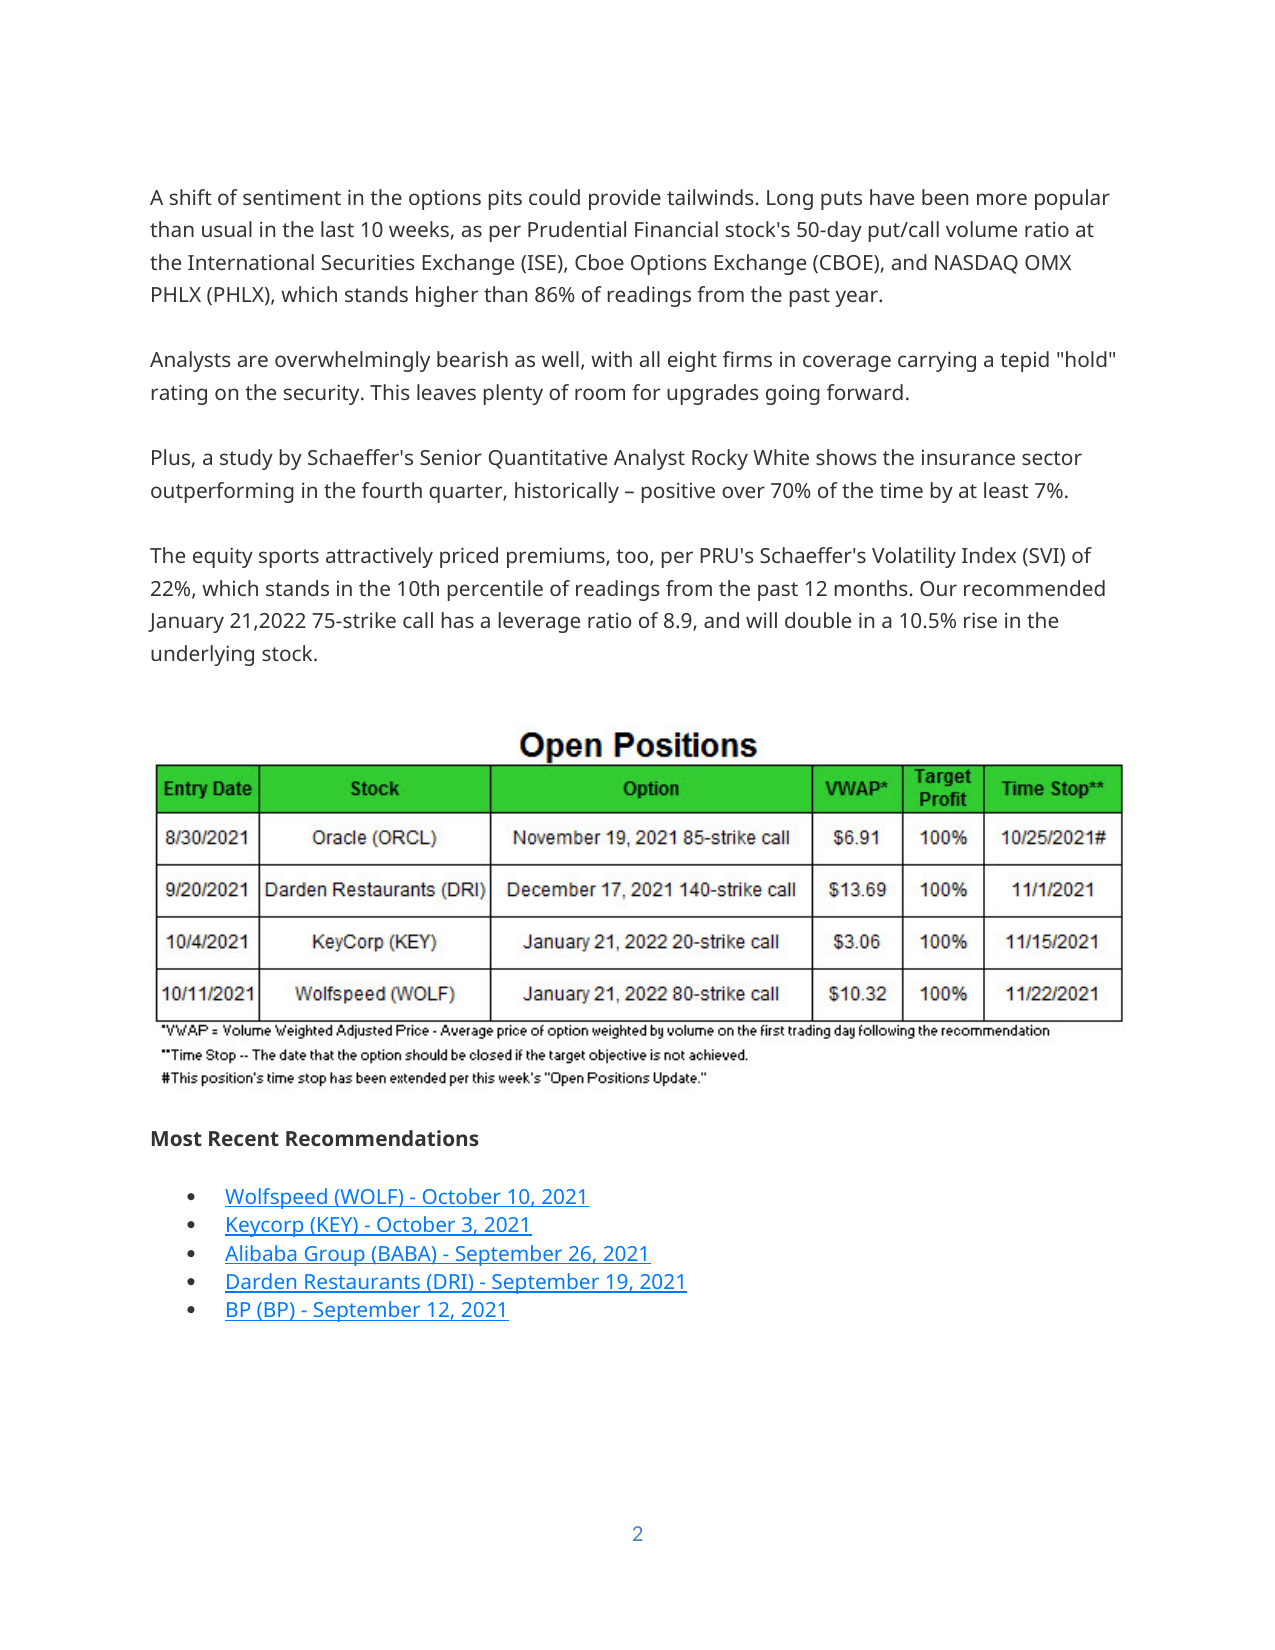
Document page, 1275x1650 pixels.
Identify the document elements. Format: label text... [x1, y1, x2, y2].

list Darden Restaurants (DRI) - September 19, 2021 [187, 1267, 1125, 1296]
text Most Recent Recommendations [150, 1124, 1125, 1153]
picture [150, 725, 1125, 1091]
list Alibaba Group (BABA) - September 26, 2021 [187, 1239, 1125, 1267]
list Wolfspeed (WOLF) - October 10, 2021 [187, 1182, 1125, 1210]
list Keycorp (KEY) - October 3, 2021 [187, 1210, 1125, 1239]
text A shift of sentiment in the options pits could provide tailwinds. Long puts have been more popular than usual in the last 10 weeks, as per Prudential Financial stock's 50-day put/call volume ratio at the International Securities Exchange (ISE), Cboe Options Exchange (CBOE), and NASDAQ OMX PHLX (PHLX), which stands higher than 86% of readings from the past year. Analysts are overwhelmingly bearish as well, with all eight firms in coverage carrying a tepid "hold" rating on the security. This leaves plenty of room for upgrades going forward. Plus, a study by Schaeffer's Senior Quantitative Analyst Rocky White shows the insurance sector outperforming in the fourth quarter, historically – positive over 70% of the time by at least 7%. The equity sports attractively priced premiums, too, per PRU's Schaeffer's Volatility Index (SVI) of 22%, which stands in the 10th percentile of readings from the past 12 months. Our recommended January 21,2022 75-strike call has a leverage ratio of 8.9, and will double in a 10.5% rise in the underlying stock. [150, 150, 1125, 700]
list BP (BP) - September 12, 2021 [187, 1296, 1125, 1324]
